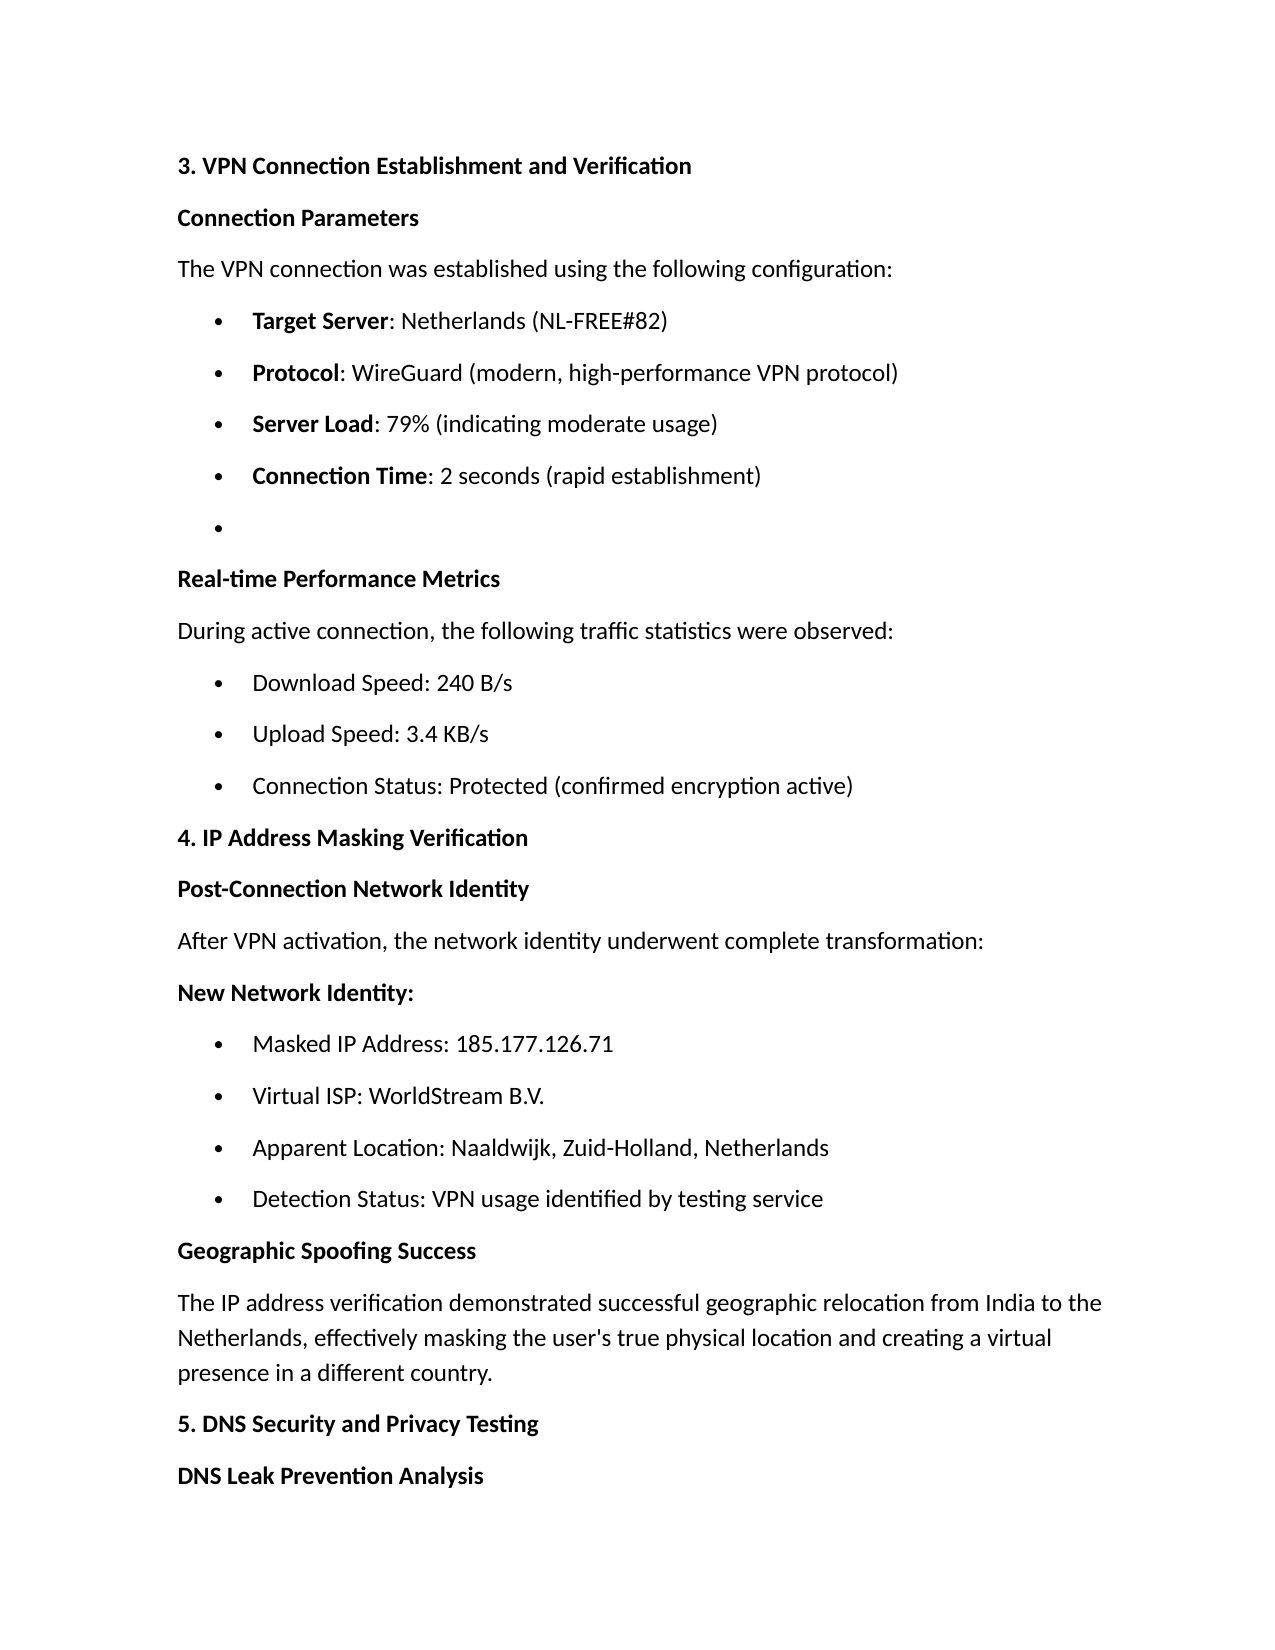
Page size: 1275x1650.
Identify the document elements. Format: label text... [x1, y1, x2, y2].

text Geographic Spoofing Success [177, 1235, 1125, 1266]
list Target Server: Netherlands (NL-FREE#82) [215, 305, 1125, 336]
text 5. DNS Security and Privacy Testing [177, 1408, 1125, 1439]
text Real-time Performance Metrics [177, 563, 1125, 594]
text 3. VPN Connection Establishment and Verification [177, 150, 1125, 181]
list Virtual ISP: WorldStream B.V. [215, 1080, 1125, 1111]
text DNS Leak Prevention Analysis [177, 1460, 1125, 1491]
text The IP address verification demonstrated successful geographic relocation from India to the Netherlands, effectively masking the user's true physical location and creating a virtual presence in a different country. [177, 1287, 1125, 1387]
list Masked IP Address: 185.177.126.71 [215, 1028, 1125, 1059]
text Connection Parameters [177, 202, 1125, 232]
text The VPN connection was established using the following configuration: [177, 253, 1125, 284]
list Apparent Location: Naaldwijk, Zuid-Holland, Netherlands [215, 1132, 1125, 1162]
text Post-Connection Network Identity [177, 873, 1125, 904]
text 4. IP Address Masking Verification [177, 822, 1125, 852]
list Server Load: 79% (indicating moderate usage) [215, 408, 1125, 439]
list Protocol: WireGuard (modern, high-performance VPN protocol) [215, 357, 1125, 387]
text New Network Identity: [177, 977, 1125, 1007]
text During active connection, the following traffic statistics were observed: [177, 615, 1125, 646]
list Download Speed: 240 B/s [215, 667, 1125, 697]
list Connection Time: 2 seconds (rapid establishment) [215, 460, 1125, 491]
text After VPN activation, the network identity underwent complete transformation: [177, 925, 1125, 956]
list Connection Status: Protected (confirmed encryption active) [215, 770, 1125, 801]
list Upload Speed: 3.4 KB/s [215, 718, 1125, 749]
list Detection Status: VPN usage identified by testing service [215, 1183, 1125, 1214]
